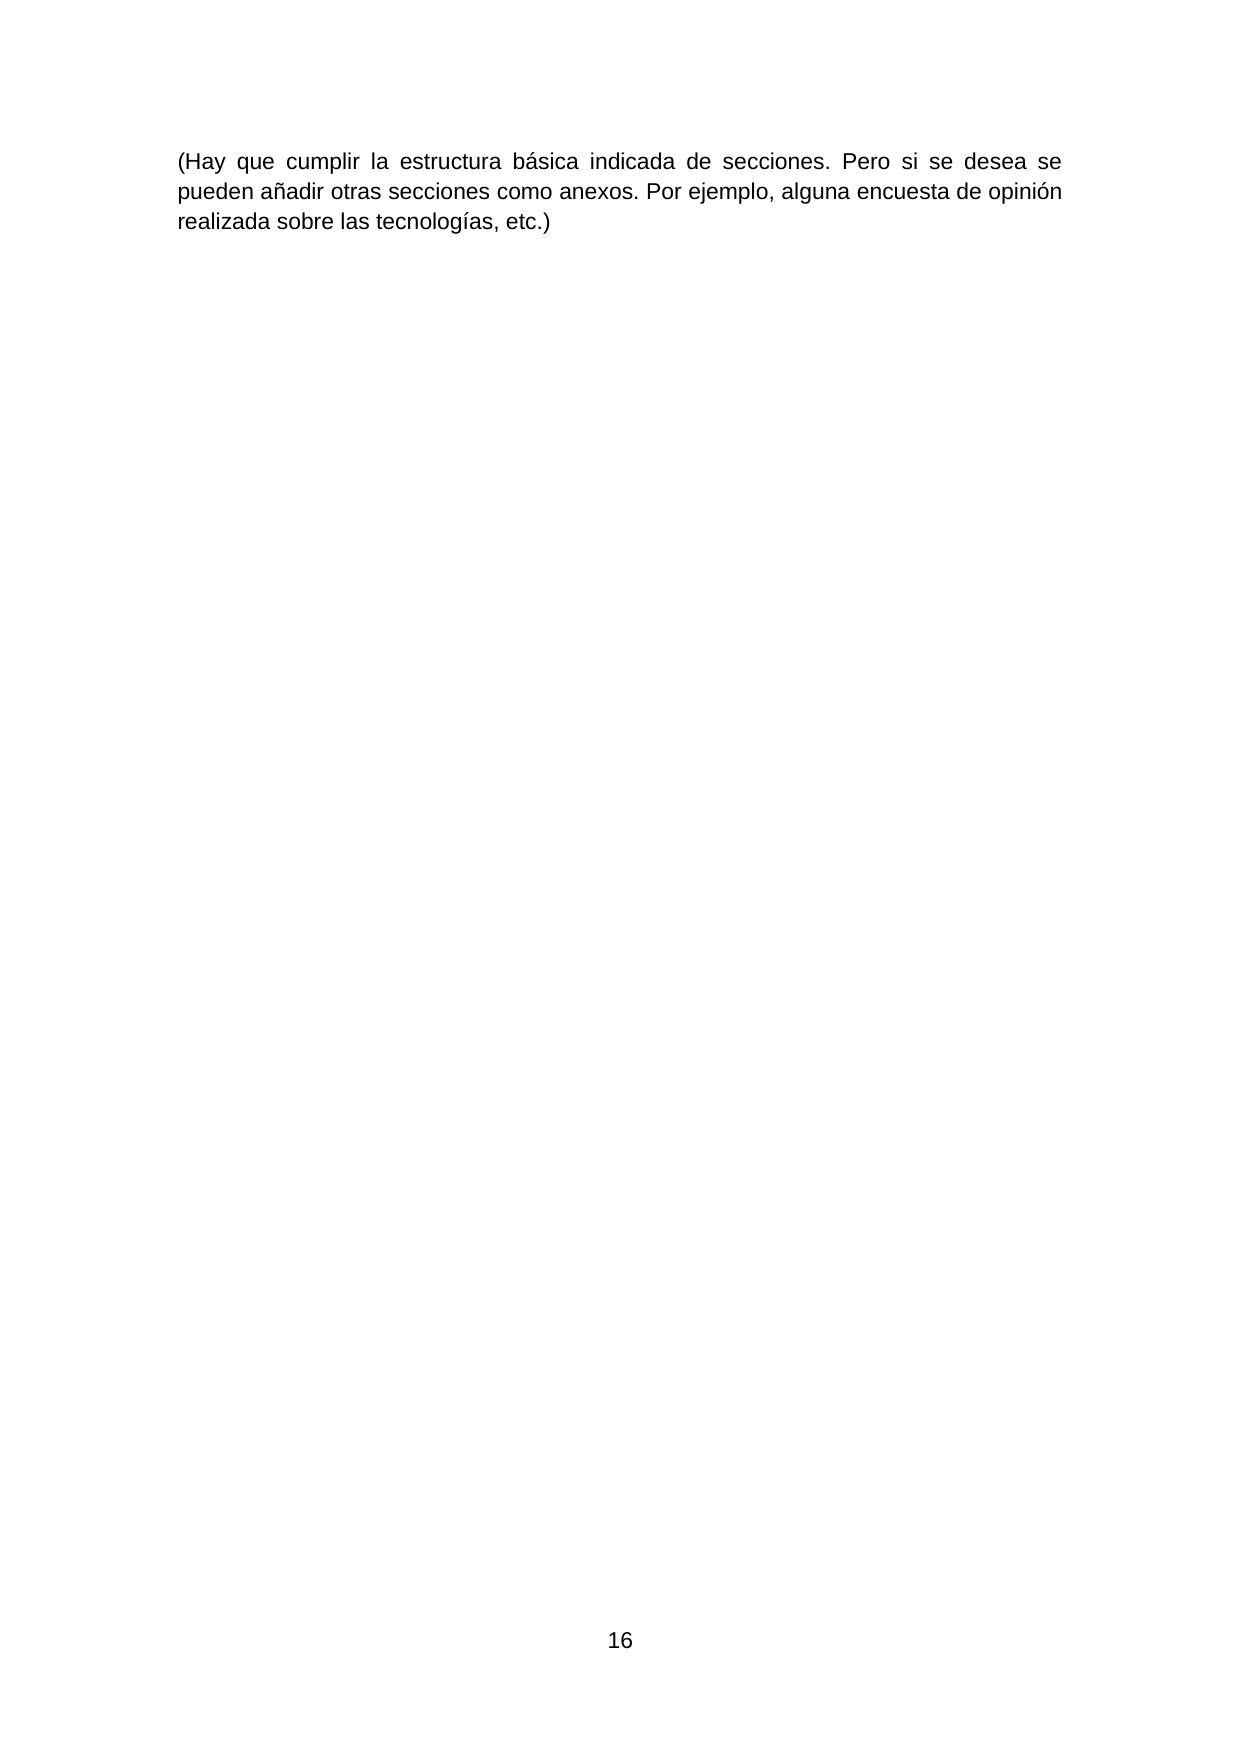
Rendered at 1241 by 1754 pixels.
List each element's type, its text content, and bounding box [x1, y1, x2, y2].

text (Hay que cumplir la estructura básica indicada de secciones. Pero si se desea se pueden añadir otras secciones como anexos. Por ejemplo, alguna encuesta de opinión realizada sobre las tecnologías, etc.) [177, 148, 1063, 234]
